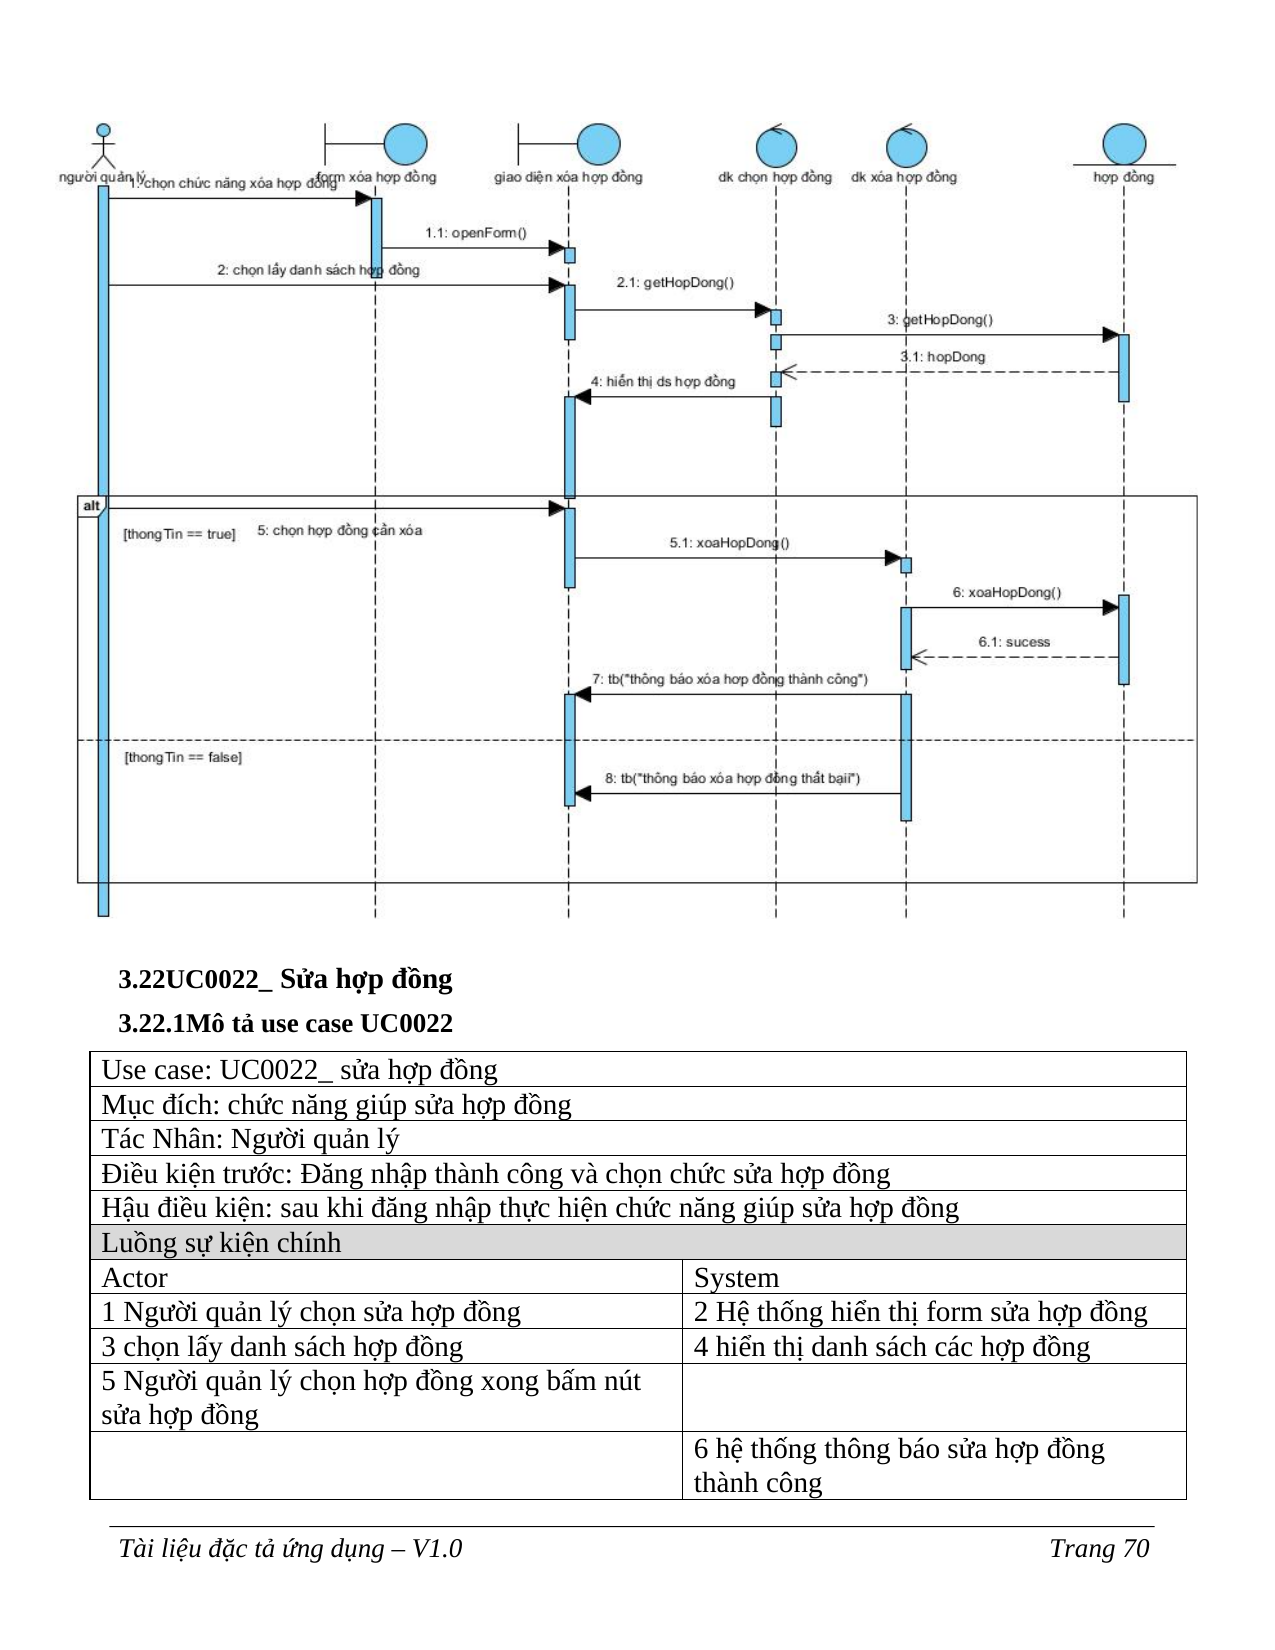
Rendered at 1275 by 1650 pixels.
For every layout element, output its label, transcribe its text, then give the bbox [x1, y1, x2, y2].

table_header Use case: UC0022_ sửa hợp đồng [91, 1052, 682, 1086]
table_cell [683, 1364, 1186, 1431]
table_cell Điều kiện trước: Đăng nhập thành công và chọn chức sửa hợp đồng [91, 1156, 1186, 1189]
subtitle 3.22.1Mô tả use case UC0022 [118, 1008, 1186, 1039]
table_cell Tác Nhân: Người quản lý [91, 1121, 1186, 1155]
subtitle 3.22UC0022_ Sửa hợp đồng [118, 919, 1186, 995]
table_cell [91, 1432, 682, 1499]
table_cell 2 Hệ thống hiển thị form sửa hợp đồng [683, 1294, 1186, 1328]
table_cell Hậu điều kiện: sau khi đăng nhập thực hiện chức năng giúp sửa hợp đồng [91, 1191, 1186, 1224]
table_cell 1 Người quản lý chọn sửa hợp đồng [91, 1294, 682, 1328]
picture [45, 121, 1197, 919]
table_cell 5 Người quản lý chọn hợp đồng xong bấm nút sửa hợp đồng [91, 1364, 682, 1431]
table_cell System [683, 1260, 1186, 1293]
table_cell Mục đích: chức năng giúp sửa hợp đồng [91, 1087, 1186, 1120]
table_header [683, 1052, 1186, 1086]
table_cell 6 hệ thống thông báo sửa hợp đồng thành công [683, 1432, 1186, 1499]
table_cell Luồng sự kiện chính [91, 1225, 1186, 1259]
table_cell Actor [91, 1260, 682, 1293]
table_cell 3 chọn lấy danh sách hợp đồng [91, 1329, 682, 1362]
table_cell 4 hiển thị danh sách các hợp đồng [683, 1329, 1186, 1362]
